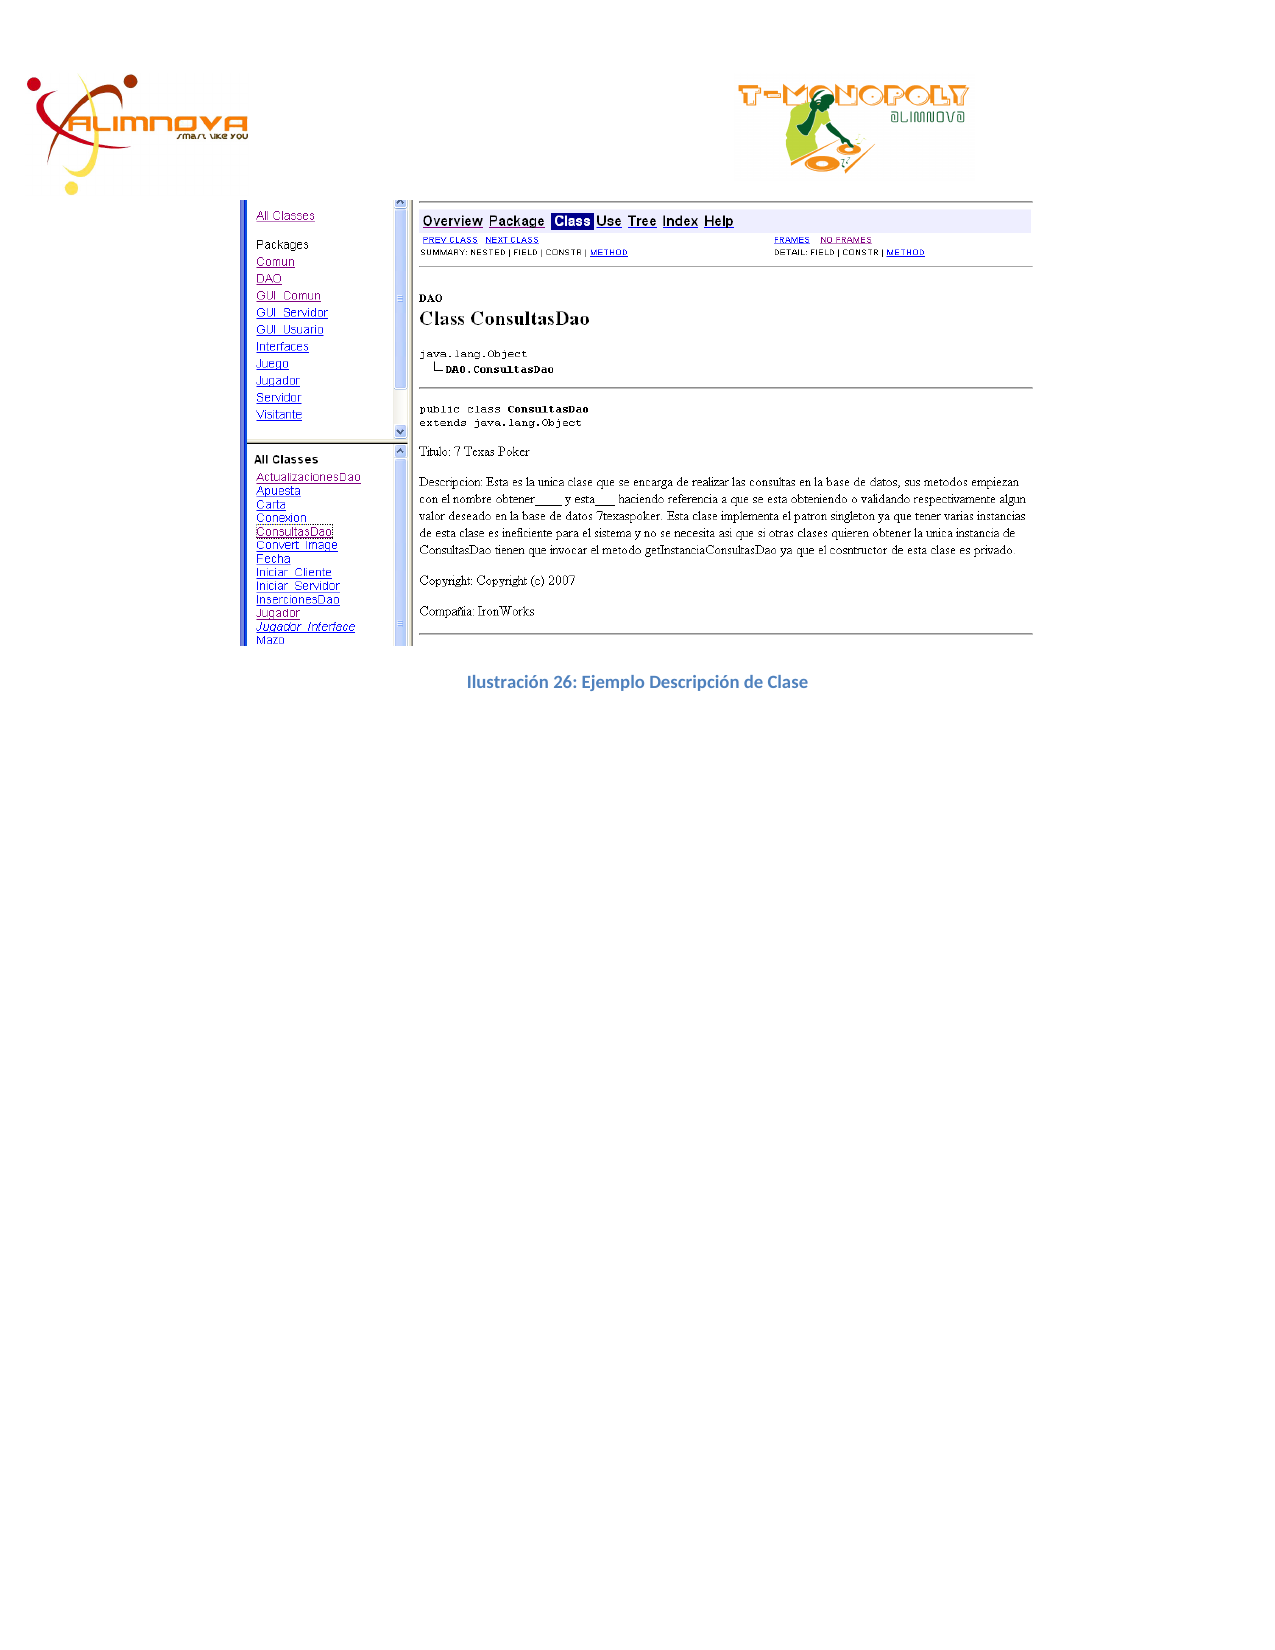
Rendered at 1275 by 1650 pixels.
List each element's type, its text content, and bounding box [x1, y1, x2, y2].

picture [734, 73, 975, 181]
picture [24, 73, 249, 196]
picture [240, 200, 1035, 646]
